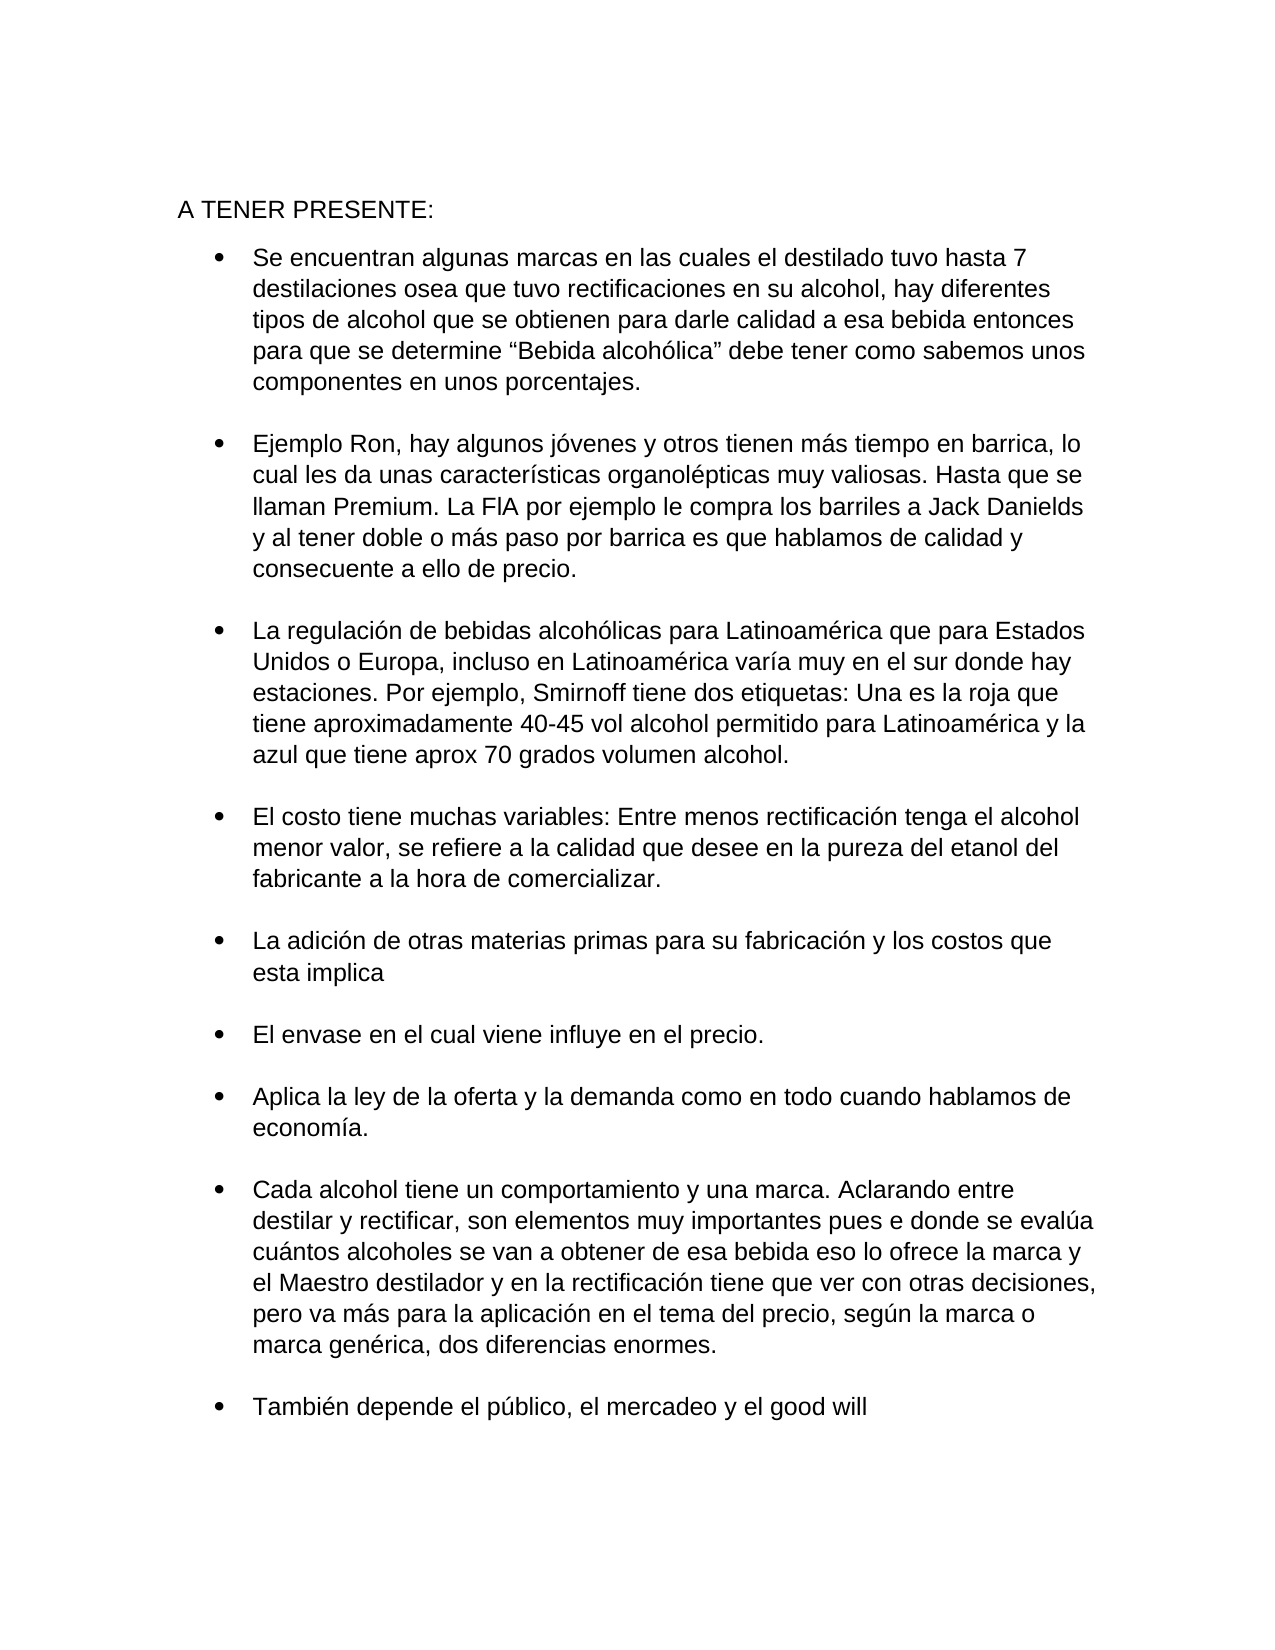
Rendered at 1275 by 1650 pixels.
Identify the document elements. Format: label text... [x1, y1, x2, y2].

list El envase en el cual viene influye en el precio. [215, 1019, 1098, 1048]
list Aplica la ley de la oferta y la demanda como en todo cuando hablamos de economía. [215, 1082, 1098, 1142]
list Se encuentran algunas marcas en las cuales el destilado tuvo hasta 7 destilaciones osea que tuvo rectificaciones en su alcohol, hay diferentes tipos de alcohol que se obtienen para darle calidad a esa bebida entonces para que se determine “Bebida alcohólica” debe tener como sabemos unos componentes en unos porcentajes. [215, 243, 1098, 396]
list Cada alcohol tiene un comportamiento y una marca. Aclarando entre destilar y rectificar, son elementos muy importantes pues e donde se evalúa cuántos alcoholes se van a obtener de esa bebida eso lo ofrece la marca y el Maestro destilador y en la rectificación tiene que ver con otras decisiones, pero va más para la aplicación en el tema del precio, según la marca o marca genérica, dos diferencias enormes. [215, 1175, 1098, 1359]
list La adición de otras materias primas para su fabricación y los costos que esta implica [215, 926, 1098, 986]
list También depende el público, el mercadeo y el good will [215, 1392, 1098, 1421]
list El costo tiene muchas variables: Entre menos rectificación tenga el alcohol menor valor, se refiere a la calidad que desee en la pureza del etanol del fabricante a la hora de comercializar. [215, 802, 1098, 893]
text A TENER PRESENTE: [177, 195, 1098, 224]
list Ejemplo Ron, hay algunos jóvenes y otros tienen más tiempo en barrica, lo cual les da unas características organolépticas muy valiosas. Hasta que se llaman Premium. La FlA por ejemplo le compra los barriles a Jack Danields y al tener doble o más paso por barrica es que hablamos de calidad y consecuente a ello de precio. [215, 429, 1098, 582]
list La regulación de bebidas alcohólicas para Latinoamérica que para Estados Unidos o Europa, incluso en Latinoamérica varía muy en el sur donde hay estaciones. Por ejemplo, Smirnoff tiene dos etiquetas: Una es la roja que tiene aproximadamente 40-45 vol alcohol permitido para Latinoamérica y la azul que tiene aprox 70 grados volumen alcohol. [215, 616, 1098, 769]
